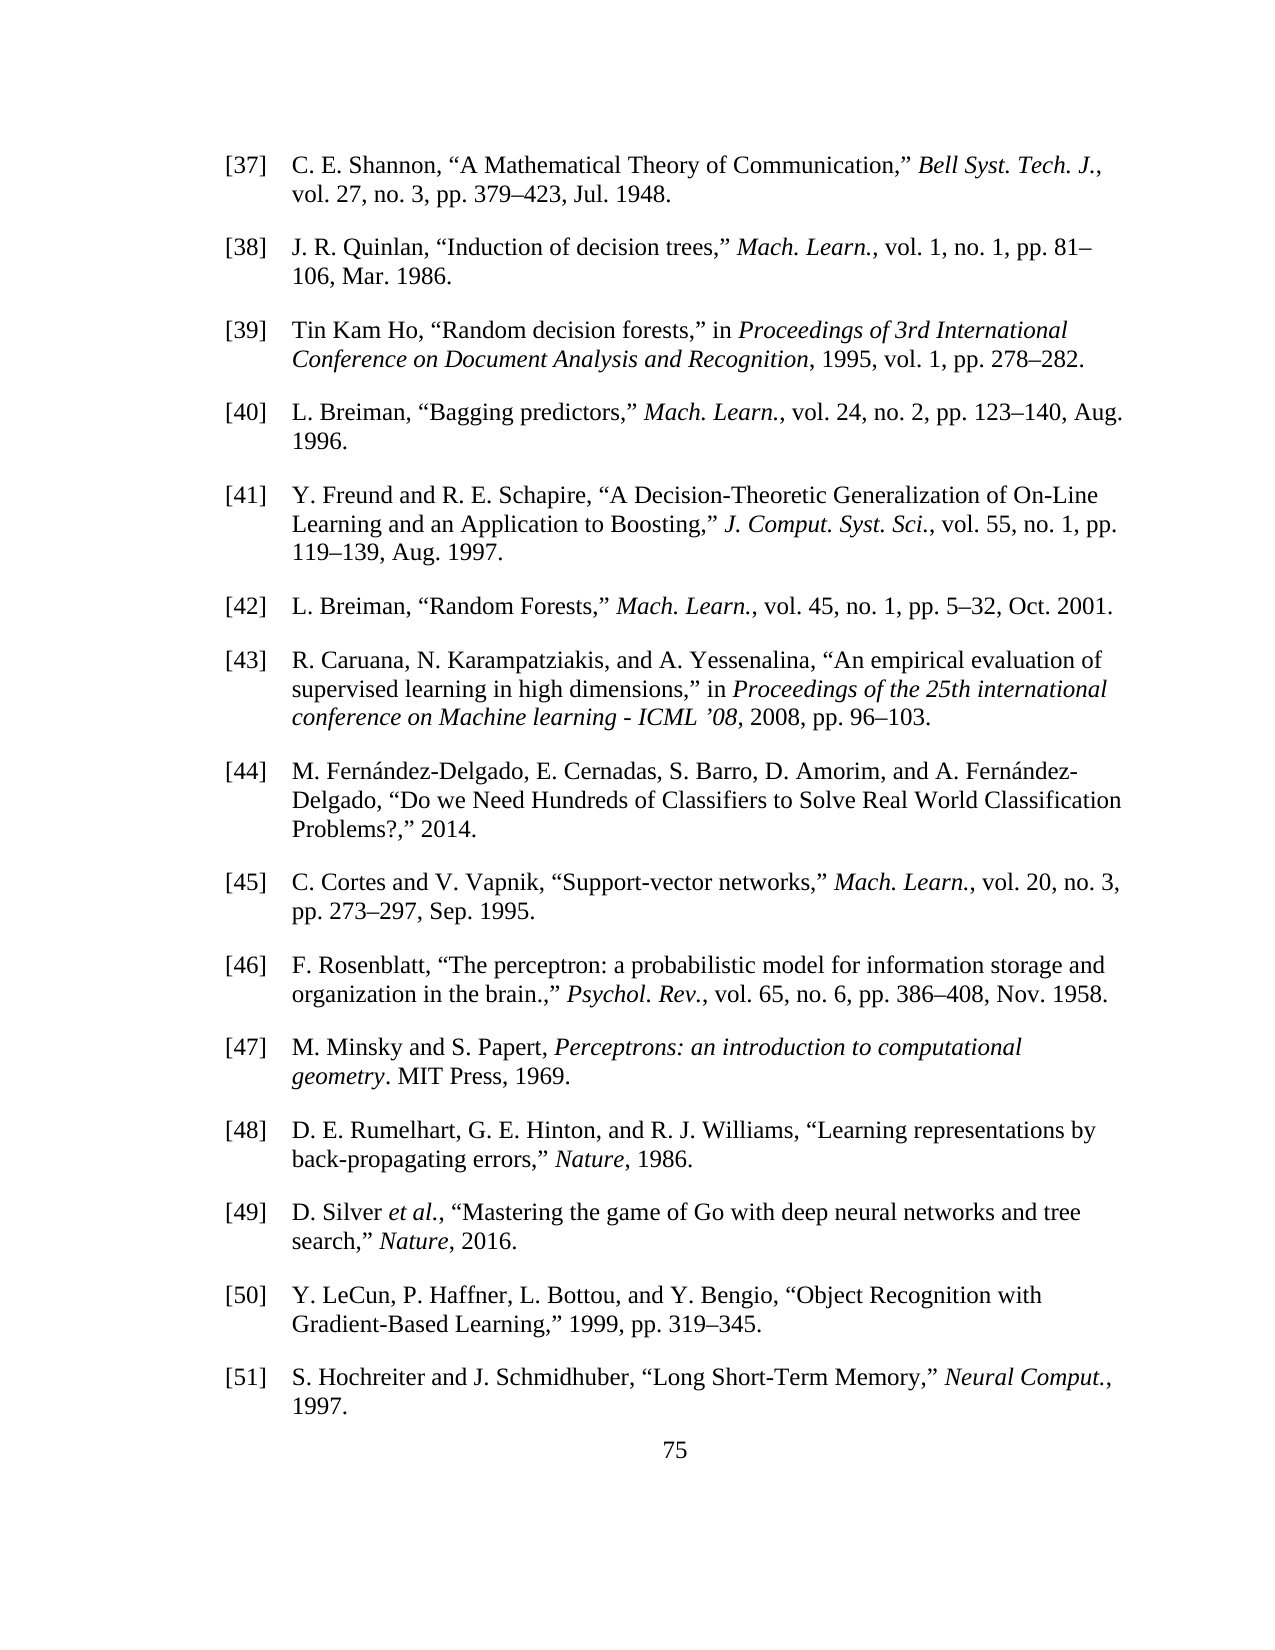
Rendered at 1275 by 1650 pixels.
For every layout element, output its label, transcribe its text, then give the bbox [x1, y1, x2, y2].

text [38] J. R. Quinlan, “Induction of decision trees,” Mach. Learn., vol. 1, no. 1, pp. 81–106, Mar. 1986. [225, 232, 1125, 290]
text [42] L. Breiman, “Random Forests,” Mach. Learn., vol. 45, no. 1, pp. 5–32, Oct. 2001. [225, 591, 1125, 620]
text [50] Y. LeCun, P. Haffner, L. Bottou, and Y. Bengio, “Object Recognition with Gradient-Based Learning,” 1999, pp. 319–345. [225, 1280, 1125, 1337]
text [48] D. E. Rumelhart, G. E. Hinton, and R. J. Williams, “Learning representations by back-propagating errors,” Nature, 1986. [225, 1115, 1125, 1172]
text [41] Y. Freund and R. E. Schapire, “A Decision-Theoretic Generalization of On-Line Learning and an Application to Boosting,” J. Comput. Syst. Sci., vol. 55, no. 1, pp. 119–139, Aug. 1997. [225, 480, 1125, 566]
text [44] M. Fernández-Delgado, E. Cernadas, S. Barro, D. Amorim, and A. Fernández-Delgado, “Do we Need Hundreds of Classifiers to Solve Real World Classification Problems?,” 2014. [225, 756, 1125, 842]
text [46] F. Rosenblatt, “The perceptron: a probabilistic model for information storage and organization in the brain.,” Psychol. Rev., vol. 65, no. 6, pp. 386–408, Nov. 1958. [225, 950, 1125, 1007]
text [40] L. Breiman, “Bagging predictors,” Mach. Learn., vol. 24, no. 2, pp. 123–140, Aug. 1996. [225, 397, 1125, 455]
text [39] Tin Kam Ho, “Random decision forests,” in Proceedings of 3rd International Conference on Document Analysis and Recognition, 1995, vol. 1, pp. 278–282. [225, 315, 1125, 372]
text [43] R. Caruana, N. Karampatziakis, and A. Yessenalina, “An empirical evaluation of supervised learning in high dimensions,” in Proceedings of the 25th international conference on Machine learning - ICML ’08, 2008, pp. 96–103. [225, 645, 1125, 731]
text [45] C. Cortes and V. Vapnik, “Support-vector networks,” Mach. Learn., vol. 20, no. 3, pp. 273–297, Sep. 1995. [225, 867, 1125, 925]
text [47] M. Minsky and S. Papert, Perceptrons: an introduction to computational geometry. MIT Press, 1969. [225, 1032, 1125, 1090]
text [49] D. Silver et al., “Mastering the game of Go with deep neural networks and tree search,” Nature, 2016. [225, 1197, 1125, 1255]
text [37] C. E. Shannon, “A Mathematical Theory of Communication,” Bell Syst. Tech. J., vol. 27, no. 3, pp. 379–423, Jul. 1948. [225, 150, 1125, 207]
text [51] S. Hochreiter and J. Schmidhuber, “Long Short-Term Memory,” Neural Comput., 1997. [225, 1362, 1125, 1420]
